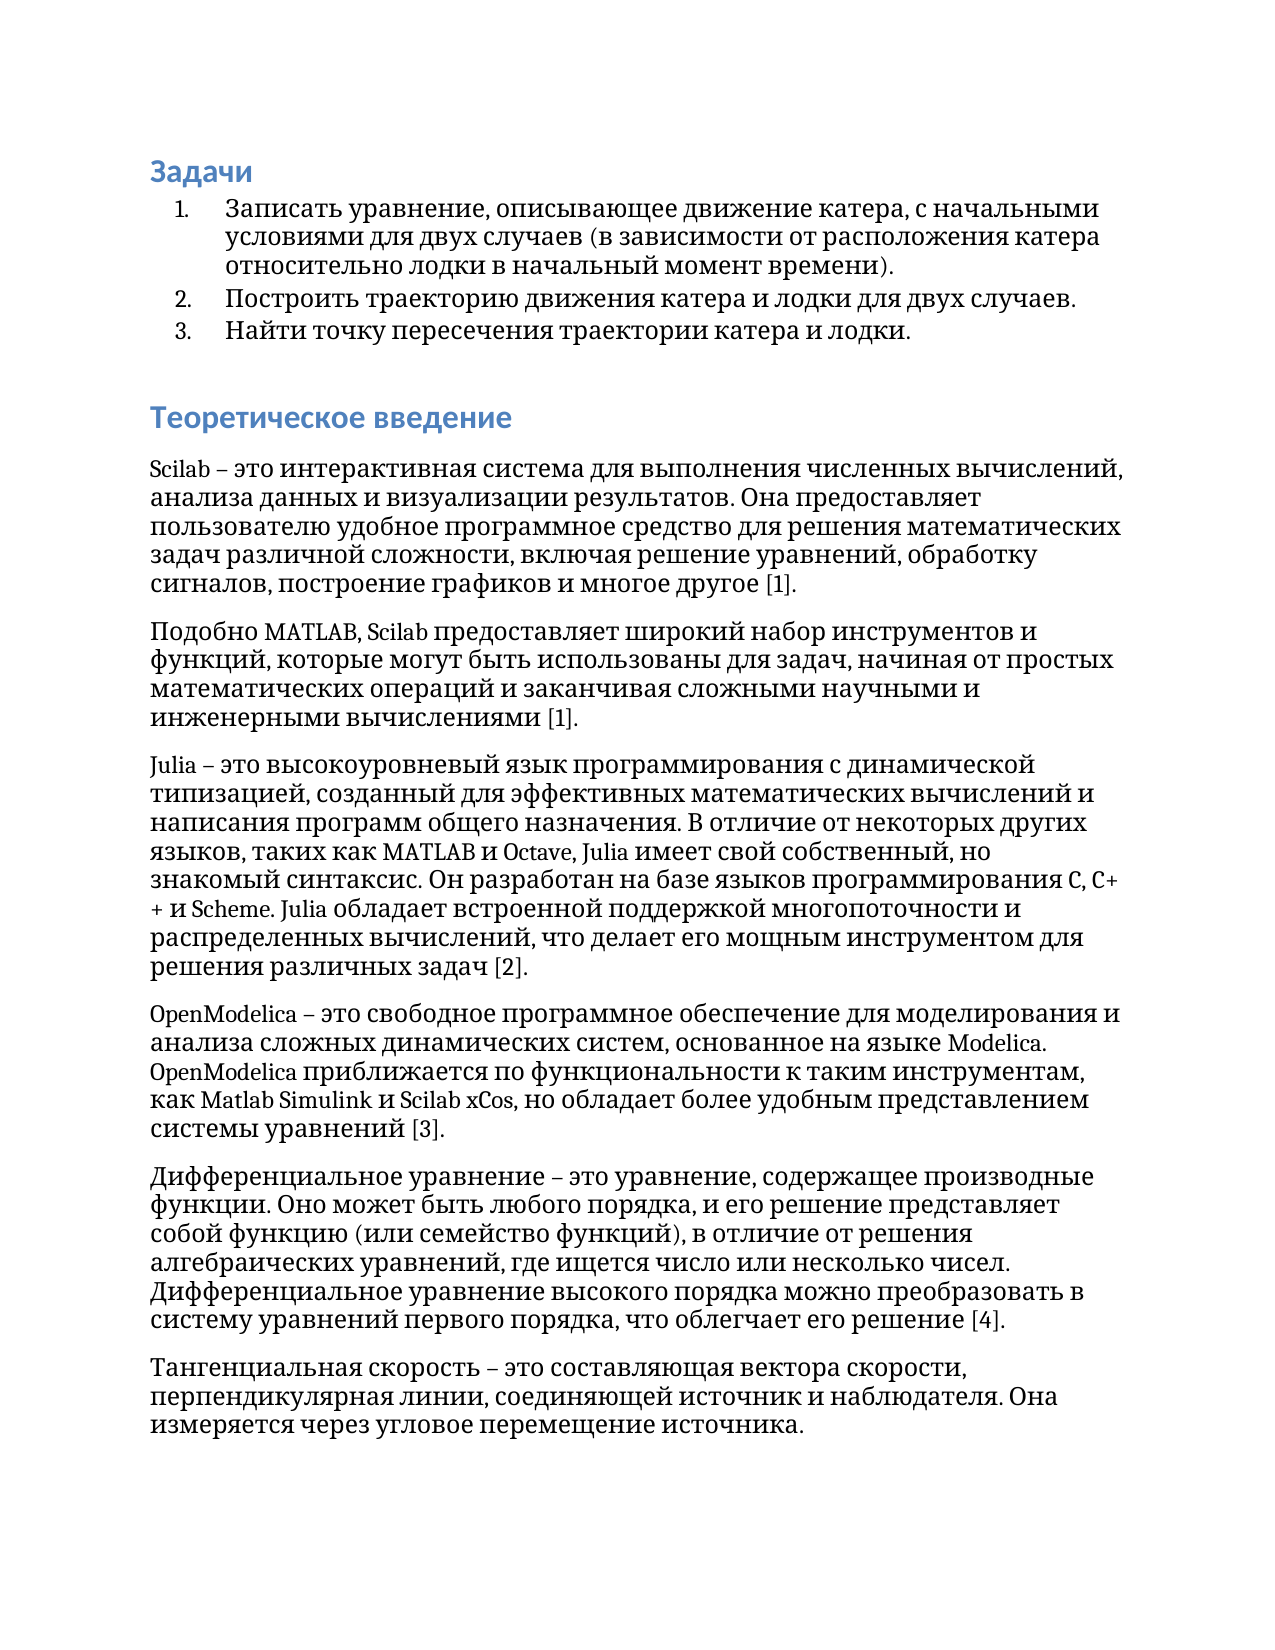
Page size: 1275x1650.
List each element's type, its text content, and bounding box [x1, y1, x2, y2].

text Тангенциальная скорость – это составляющая вектора скорости, перпендикулярная линии, соединяющей источник и наблюдателя. Она измеряется через угловое перемещение источника. [150, 1354, 1125, 1440]
text Подобно MATLAB, Scilab предоставляет широкий набор инструментов и функций, которые могут быть использованы для задач, начиная от простых математических операций и заканчивая сложными научными и инженерными вычислениями [1]. [150, 618, 1125, 733]
list Найти точку пересечения траектории катера и лодки. [175, 317, 1125, 346]
text Дифференциальное уравнение – это уравнение, содержащее производные функции. Оно может быть любого порядка, и его решение представляет собой функцию (или семейство функций), в отличие от решения алгебраических уравнений, где ищется число или несколько чисел. Дифференциальное уравнение высокого порядка можно преобразовать в систему уравнений первого порядка, что облегчает его решение [4]. [150, 1163, 1125, 1335]
text Scilab – это интерактивная система для выполнения численных вычислений, анализа данных и визуализации результатов. Она предоставляет пользователю удобное программное средство для решения математических задач различной сложности, включая решение уравнений, обработку сигналов, построение графиков и многое другое [1]. [150, 455, 1125, 599]
list Построить траекторию движения катера и лодки для двух случаев. [175, 284, 1125, 313]
text OpenModelica – это свободное программное обеспечение для моделирования и анализа сложных динамических систем, основанное на языке Modelica. OpenModelica приближается по функциональности к таким инструментам, как Matlab Simulink и Scilab xCos, но обладает более удобным представлением системы уравнений [3]. [150, 1000, 1125, 1144]
subtitle Теоретическое введение [150, 396, 1125, 436]
text Julia – это высокоуровневый язык программирования с динамической типизацией, созданный для эффективных математических вычислений и написания программ общего назначения. В отличие от некоторых других языков, таких как MATLAB и Octave, Julia имеет свой собственный, но знакомый синтаксис. Он разработан на базе языков программирования C, C++ и Scheme. Julia обладает встроенной поддержкой многопоточности и распределенных вычислений, что делает его мощным инструментом для решения различных задач [2]. [150, 751, 1125, 981]
list Записать уравнение, описывающее движение катера, с начальными условиями для двух случаев (в зависимости от расположения катера относительно лодки в начальный момент времени). [175, 194, 1125, 281]
subtitle Задачи [150, 150, 1125, 191]
